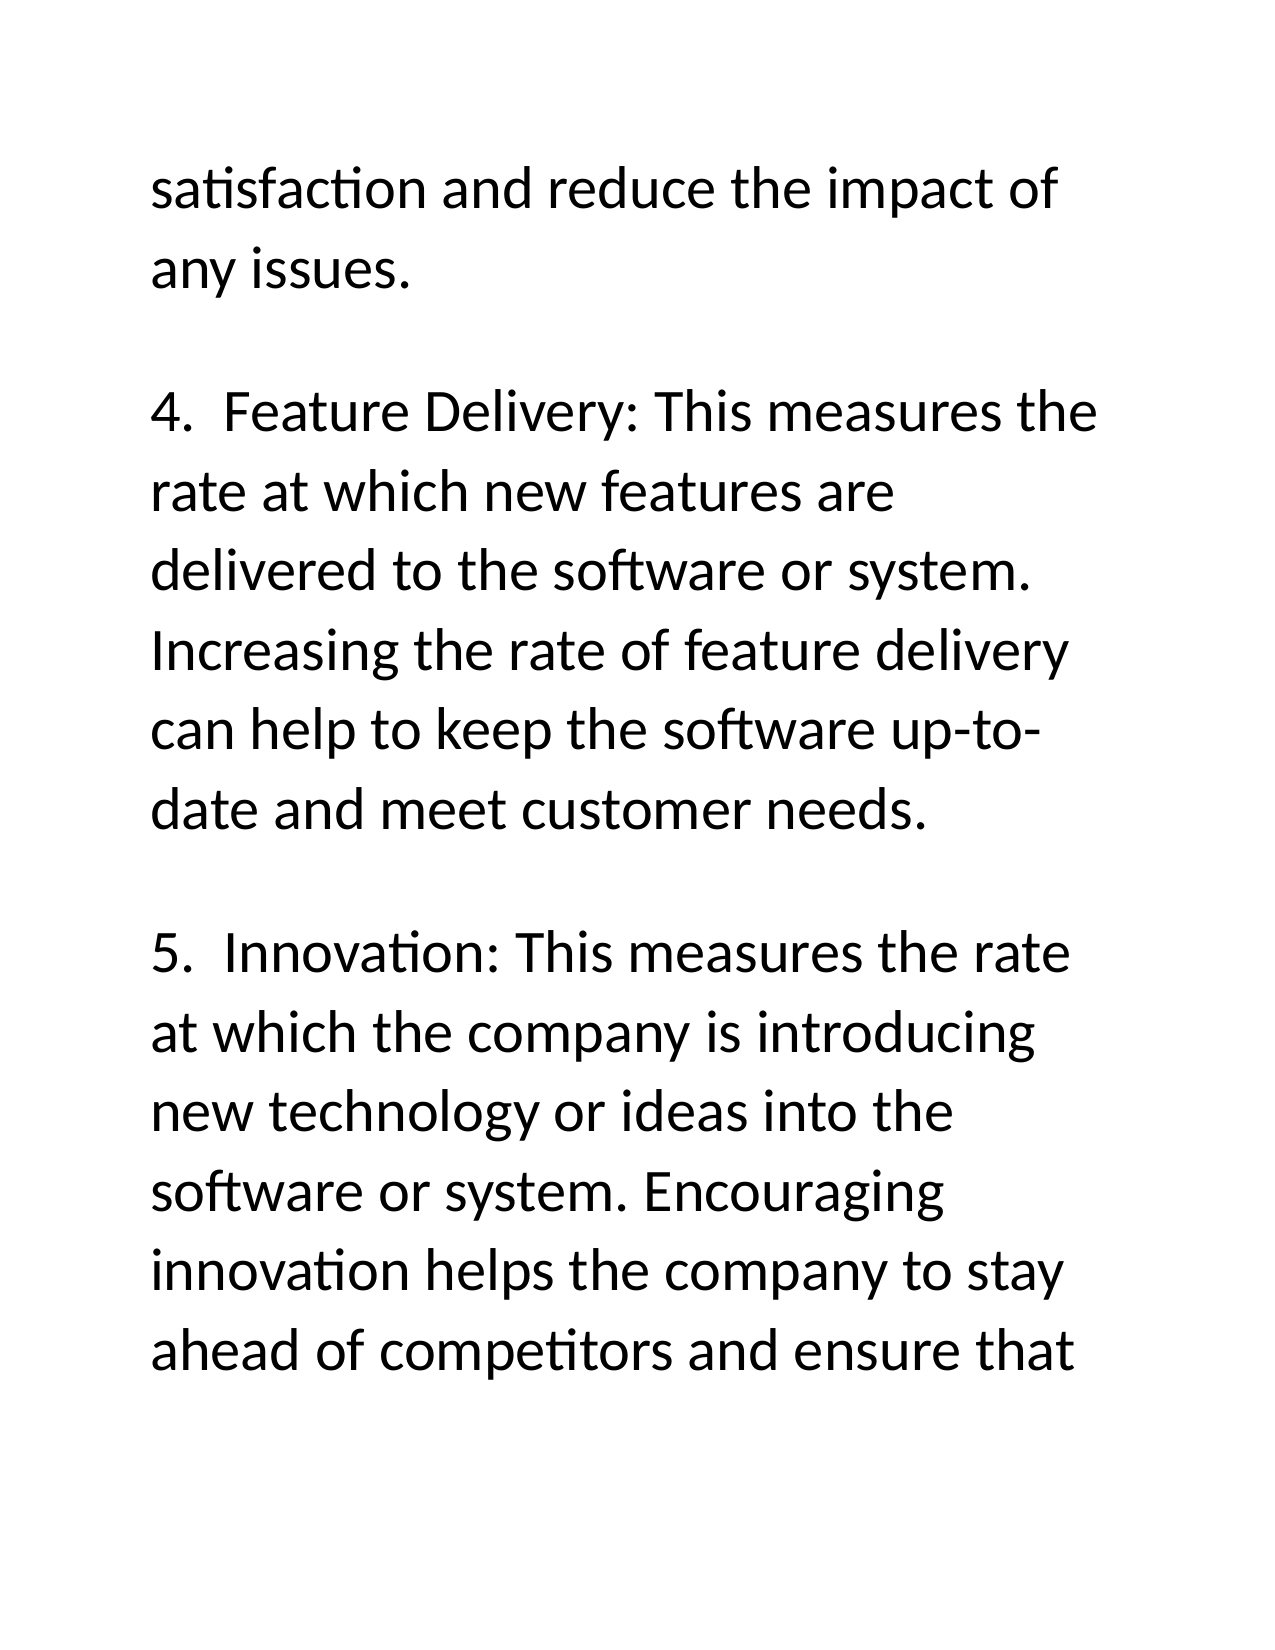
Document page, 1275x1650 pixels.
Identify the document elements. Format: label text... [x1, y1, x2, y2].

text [150, 150, 1125, 303]
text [150, 914, 1125, 1385]
text 4. Feature Delivery: This measures the rate at which new features are delivered to the software or system. Increasing the rate of feature delivery can help to keep the software up-to-date and meet customer needs. [150, 373, 1125, 844]
